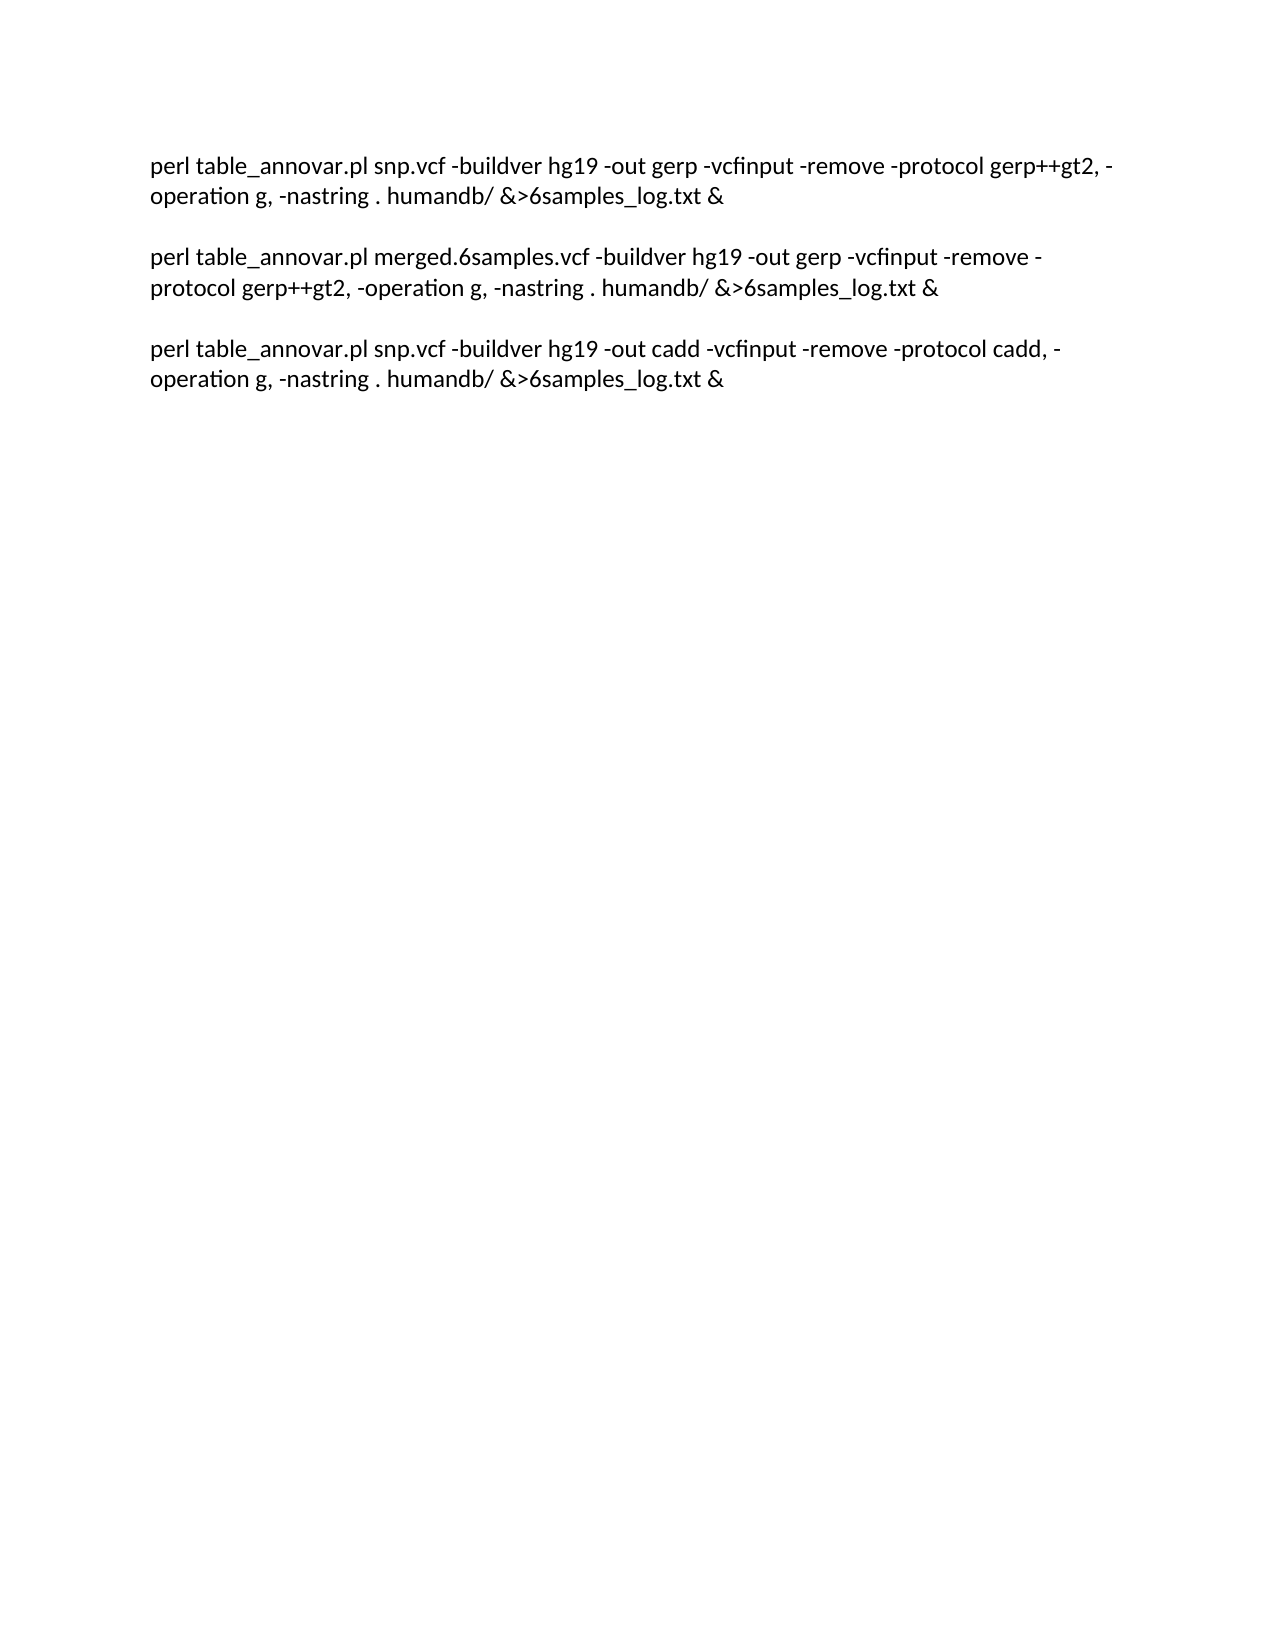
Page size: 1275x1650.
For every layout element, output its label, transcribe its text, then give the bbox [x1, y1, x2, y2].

text perl table_annovar.pl snp.vcf -buildver hg19 -out cadd -vcfinput -remove -protocol cadd, -operation g, -nastring . humandb/ &>6samples_log.txt & [150, 333, 1125, 394]
text perl table_annovar.pl snp.vcf -buildver hg19 -out gerp -vcfinput -remove -protocol gerp++gt2, -operation g, -nastring . humandb/ &>6samples_log.txt & [150, 150, 1125, 211]
text perl table_annovar.pl merged.6samples.vcf -buildver hg19 -out gerp -vcfinput -remove -protocol gerp++gt2, -operation g, -nastring . humandb/ &>6samples_log.txt & [150, 242, 1125, 303]
